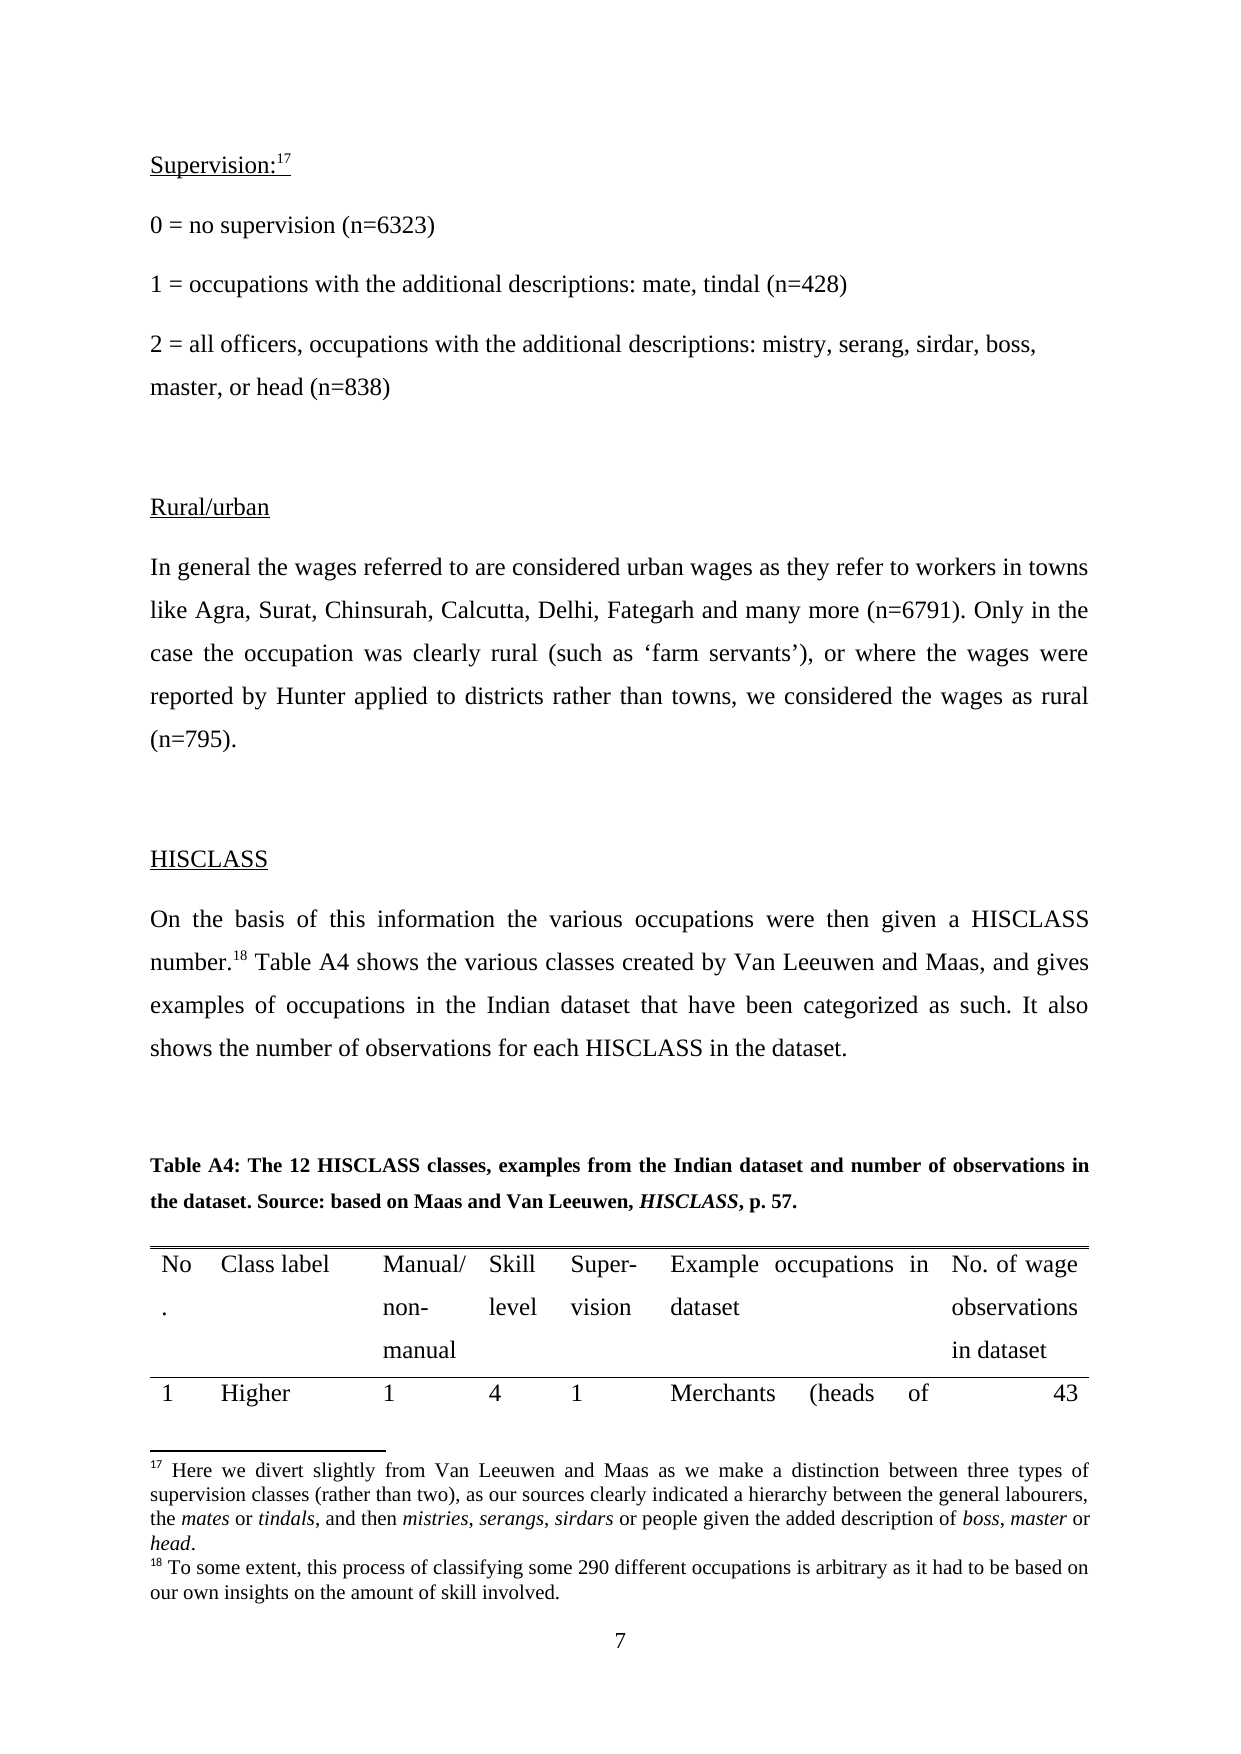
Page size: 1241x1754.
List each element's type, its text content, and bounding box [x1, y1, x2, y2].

table_header Manual/ non-manual [371, 1249, 477, 1377]
table_cell 1 [150, 1378, 209, 1420]
table_cell Higher managers [209, 1378, 371, 1420]
table_cell 43 [940, 1378, 1089, 1420]
text Rural/urban [150, 492, 1090, 521]
text 0 = no supervision (n=6323) [150, 210, 1090, 238]
table_header Class label [209, 1249, 371, 1377]
text HISCLASS [150, 844, 1090, 873]
text Table A4: The 12 HISCLASS classes, examples from the Indian dataset and number of observations in the dataset. Source: based on Maas and Van Leeuwen, HISCLASS, p. 57. [150, 1153, 1090, 1213]
table_cell 1 [371, 1378, 477, 1420]
table_cell 4 [477, 1378, 559, 1420]
text In general the wages referred to are considered urban wages as they refer to workers in towns like Agra, Surat, Chinsurah, Calcutta, Delhi, Fategarh and many more (n=6791). Only in the case the occupation was clearly rural (such as ‘farm servants’), or where the wages were reported by Hunter applied to districts rather than towns, we considered the wages as rural (n=795). [150, 552, 1090, 753]
text 1 = occupations with the additional descriptions: mate, tindal (n=428) [150, 269, 1090, 298]
text Supervision: [150, 150, 1090, 179]
table_header No. [150, 1249, 209, 1377]
table_header No. of wage observations in dataset [940, 1249, 1089, 1377]
table_header Skill level [477, 1249, 559, 1377]
table_header Example occupations in dataset [659, 1249, 940, 1377]
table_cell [659, 1378, 940, 1420]
table_cell 1 [559, 1378, 659, 1420]
table_header Super-vision [559, 1249, 659, 1377]
text On the basis of this information the various occupations were then given a HISCLASS number. Table A4 shows the various classes created by Van Leeuwen and Maas, and gives examples of occupations in the Indian dataset that have been categorized as such. It also shows the number of observations for each HISCLASS in the dataset. [150, 904, 1090, 1062]
text 2 = all officers, occupations with the additional descriptions: mistry, serang, sirdar, boss, master, or head (n=838) [150, 329, 1090, 401]
